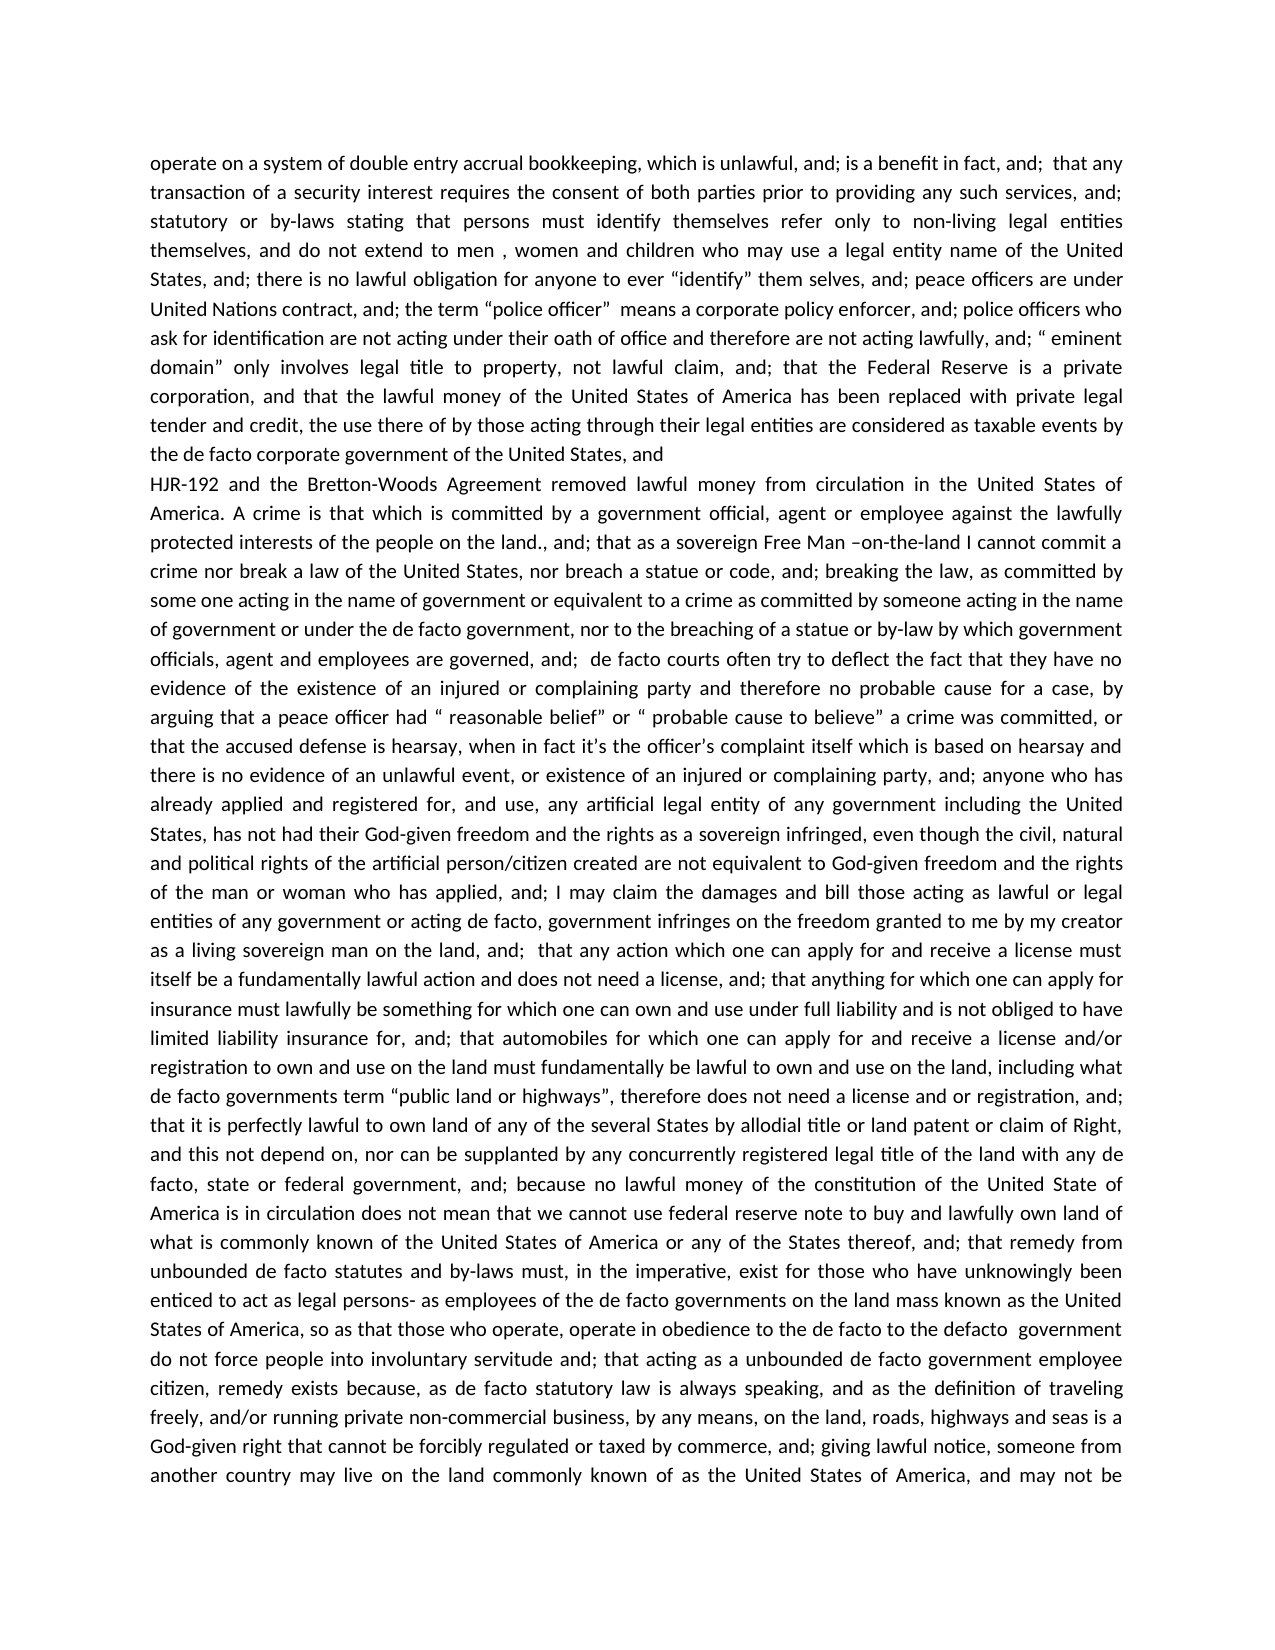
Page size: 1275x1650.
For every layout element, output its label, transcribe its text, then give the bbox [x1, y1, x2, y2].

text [150, 150, 1125, 467]
